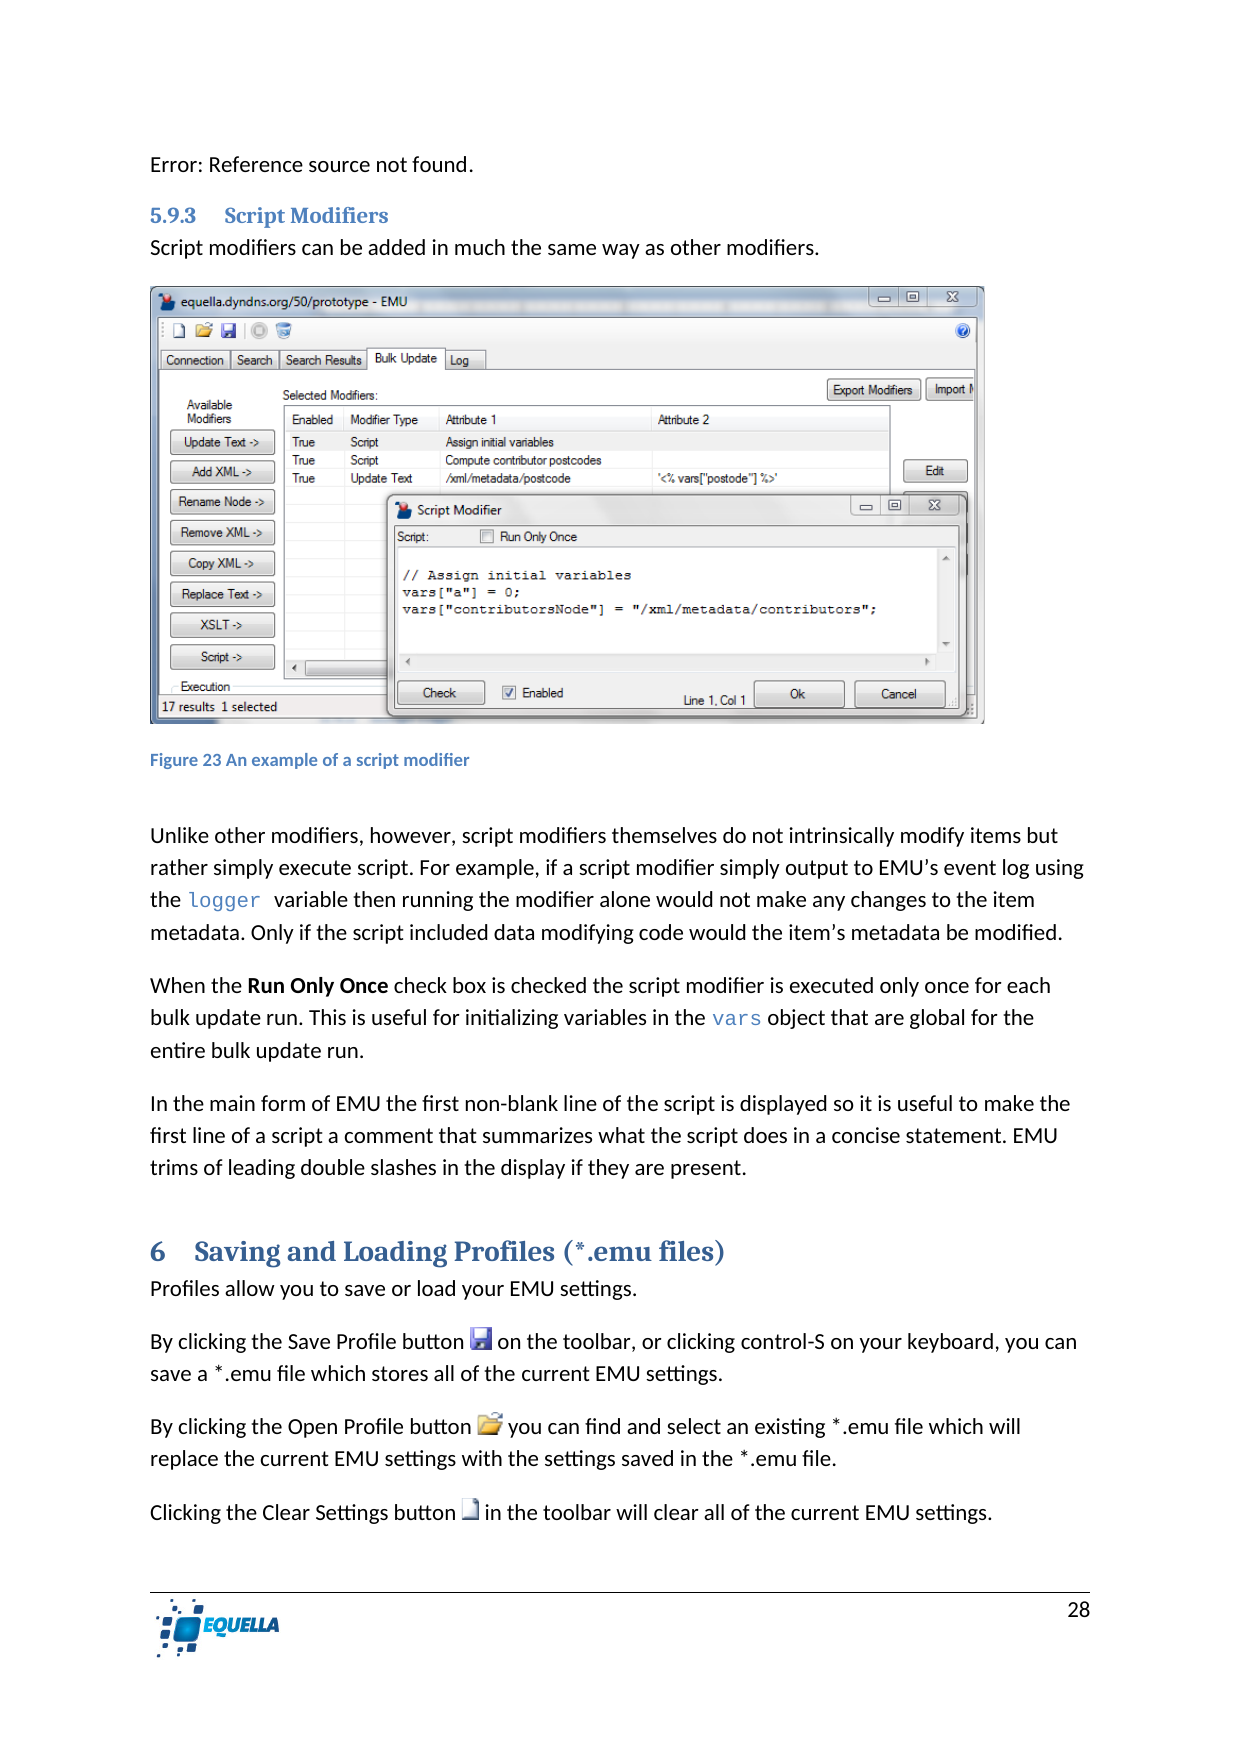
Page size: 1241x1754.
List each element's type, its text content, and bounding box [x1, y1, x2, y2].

subtitle Script Modifiers [150, 203, 1090, 229]
picture [143, 1585, 294, 1666]
picture [470, 1327, 492, 1350]
text When the Run Only Once check box is checked the script modifier is executed only once for each bulk update run. This is useful for initializing variables in the vars object that are global for the entire bulk update run. [150, 971, 1090, 1064]
text Profiles allow you to save or load your EMU settings. [150, 1274, 1090, 1302]
picture [150, 286, 985, 724]
text Script modifiers can be added in much the same way as other modifiers. [150, 233, 1090, 261]
subtitle Saving and Loading Profiles (*.emu files) [150, 1236, 1090, 1269]
text In the main form of EMU the first non-blank line of the script is displayed so it is useful to make the first line of a script a comment that summarizes what the script does in a concise statement. EMU trims of leading double slashes in the display if they are present. [150, 1089, 1090, 1181]
picture [477, 1412, 503, 1435]
text Clicking the Clear Settings button in the toolbar will clear all of the current EMU settings. [150, 1498, 1090, 1526]
text Figure An example of a script modifier [150, 748, 1090, 771]
text Appendix C: EMU Object Model Reference. [150, 150, 1090, 178]
text By clicking the Save Profile button on the toolbar, or clicking control-S on your keyboard, you can save a *.emu file which stores all of the current EMU settings. [150, 1327, 1090, 1387]
picture [461, 1498, 479, 1520]
text By clicking the Open Profile button you can find and select an existing *.emu file which will replace the current EMU settings with the settings saved in the *.emu file. [150, 1412, 1090, 1473]
text Unlike other modifiers, however, script modifiers themselves do not intrinsically modify items but rather simply execute script. For example, if a script modifier simply output to EMU’s event log using the logger variable then running the modifier alone would not make any changes to the item metadata. Only if the script included data modifying code would the item’s metadata be modified. [150, 821, 1090, 946]
